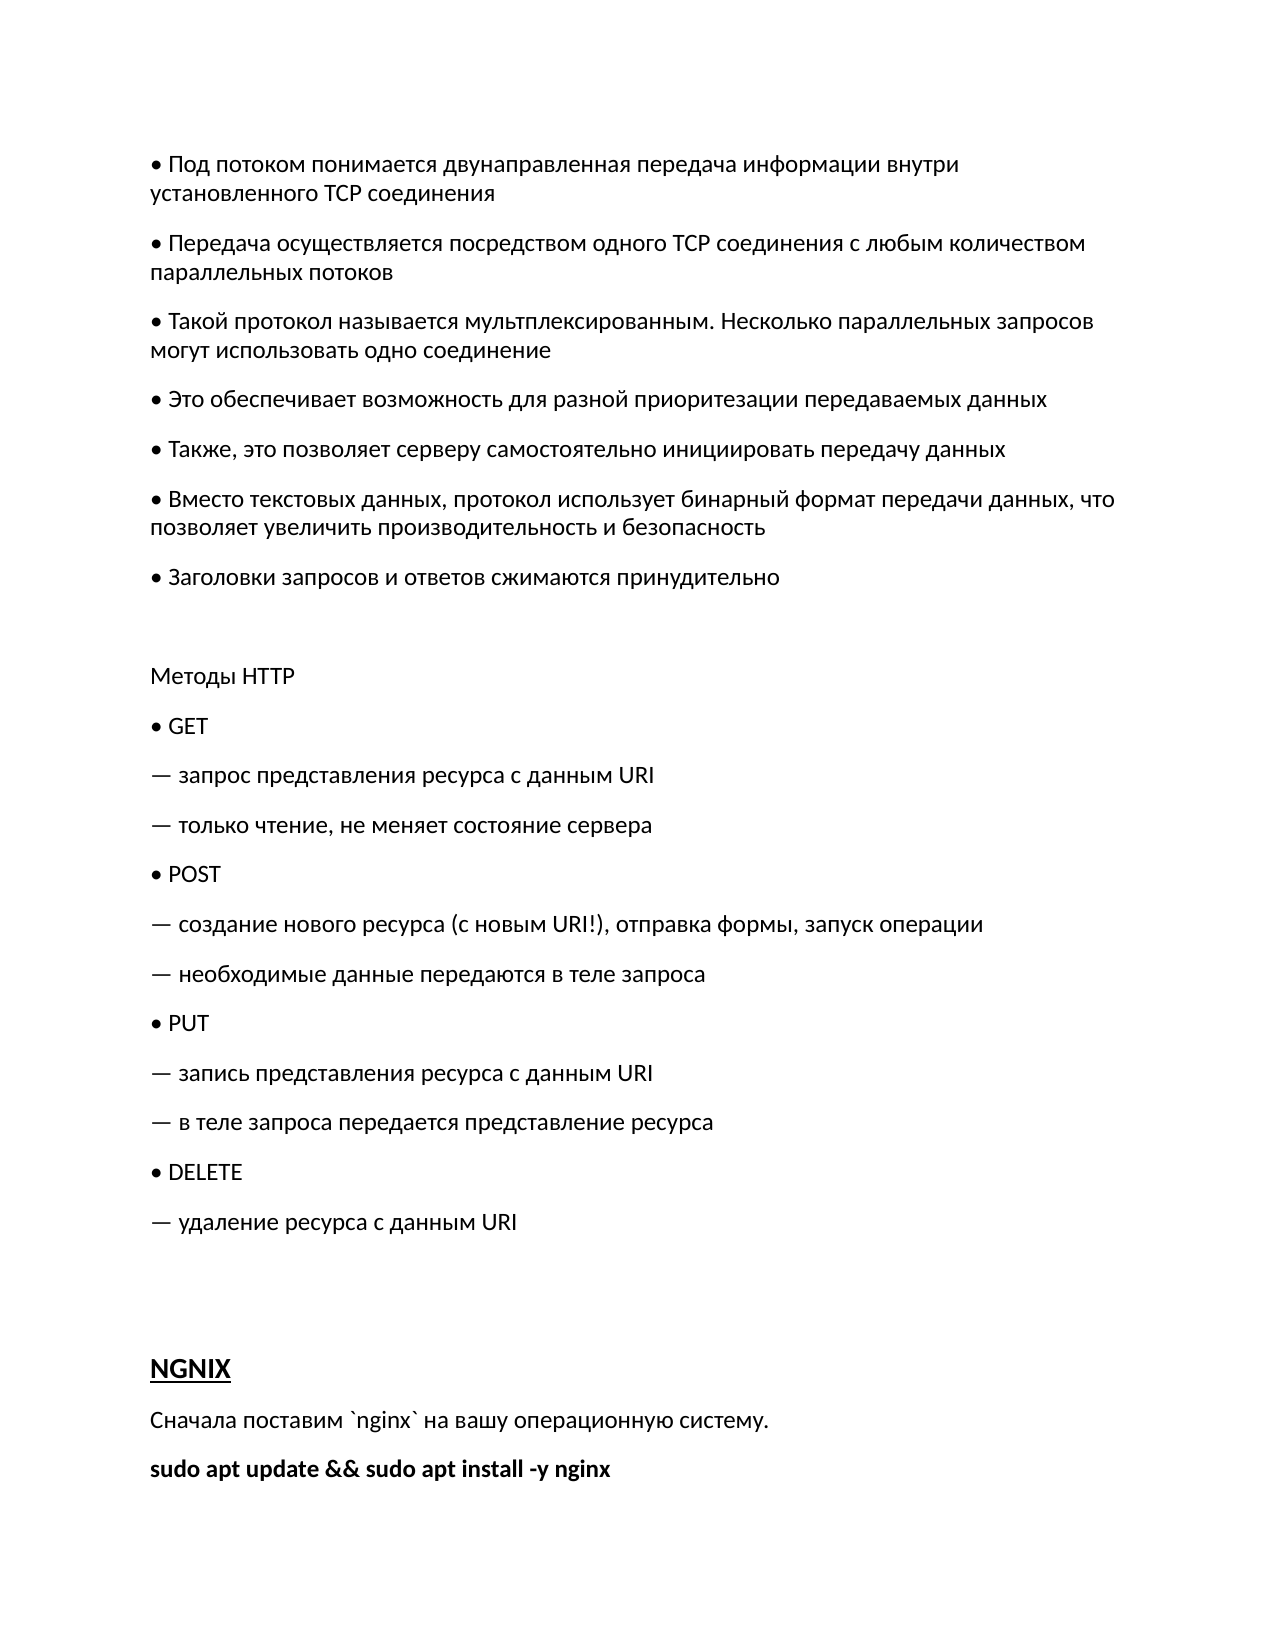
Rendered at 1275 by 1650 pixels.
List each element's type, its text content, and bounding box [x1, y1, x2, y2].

text — запись представления ресурса с данным URI [150, 1058, 1125, 1087]
text — в теле запроса передается представление ресурса [150, 1108, 1125, 1137]
text • POST [150, 860, 1125, 889]
text • PUT [150, 1009, 1125, 1037]
text Сначала поставим `nginx` на вашу операционную систему. [150, 1405, 1125, 1434]
text — удаление ресурса с данным URI [150, 1207, 1125, 1236]
text • Под потоком понимается двунаправленная передача информации внутри установленного TCP соединения [150, 150, 1125, 207]
text • DELETE [150, 1157, 1125, 1186]
text • Это обеспечивает возможность для разной приоритезации передаваемых данных [150, 385, 1125, 414]
text • Заголовки запросов и ответов сжимаются принудительно [150, 562, 1125, 591]
text • Вместо текстовых данных, протокол использует бинарный формат передачи данных, что позволяет увеличить производительность и безопасность [150, 484, 1125, 542]
text — запрос представления ресурса с данным URI [150, 761, 1125, 789]
text Методы HTTP [150, 662, 1125, 690]
text • Такой протокол называется мультплексированным. Несколько параллельных запросов могут использовать одно соединение [150, 307, 1125, 364]
text • Передача осуществляется посредством одного TCP соединения с любым количеством параллельных потоков [150, 228, 1125, 286]
text • GET [150, 711, 1125, 740]
text — необходимые данные передаются в теле запроса [150, 959, 1125, 988]
text — создание нового ресурса (с новым URI!), отправка формы, запуск операции [150, 909, 1125, 938]
text • Также, это позволяет серверу самостоятельно инициировать передачу данных [150, 434, 1125, 463]
text sudo apt update && sudo apt install -y nginx [150, 1455, 1125, 1484]
text — только чтение, не меняет состояние сервера [150, 810, 1125, 839]
text NGNIX [150, 1356, 1125, 1384]
